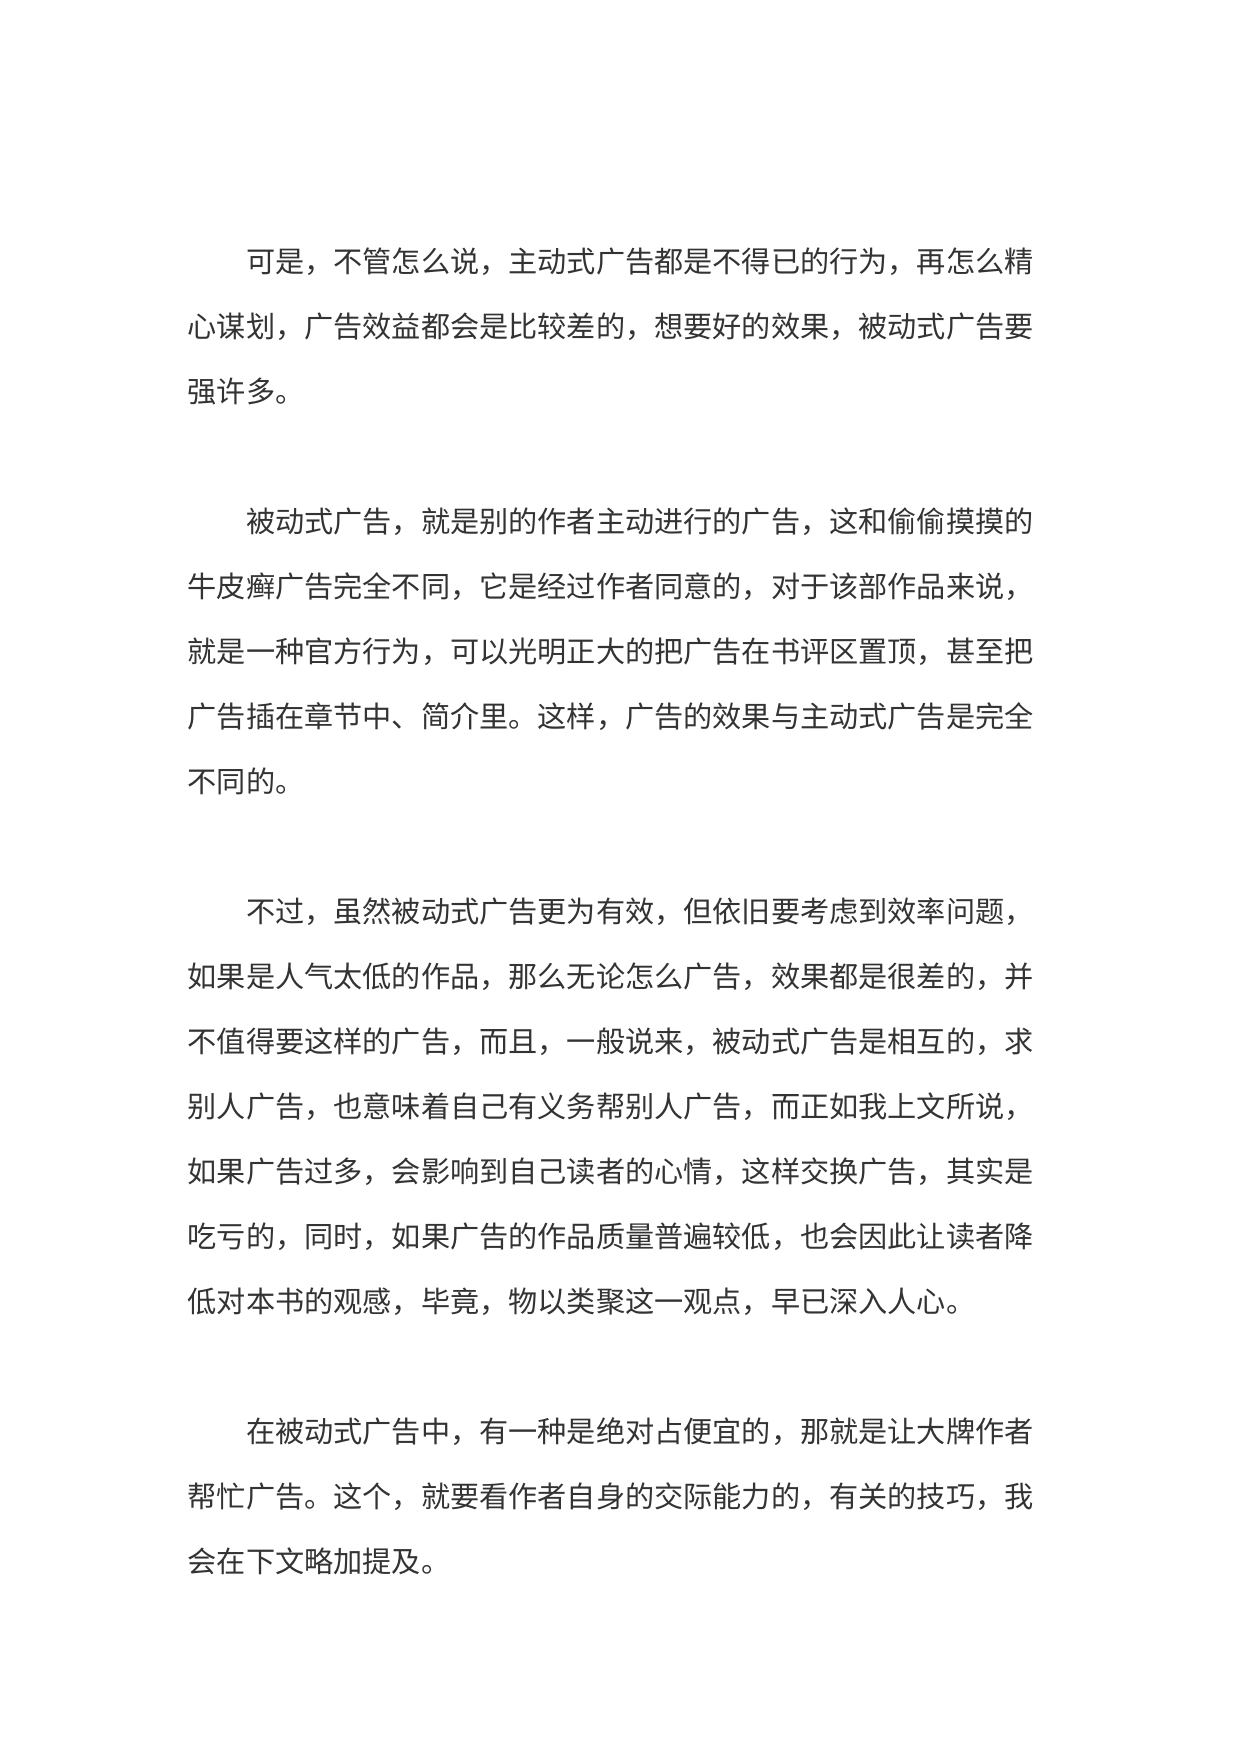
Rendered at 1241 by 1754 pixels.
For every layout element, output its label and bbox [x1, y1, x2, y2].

text [187, 162, 1053, 1592]
